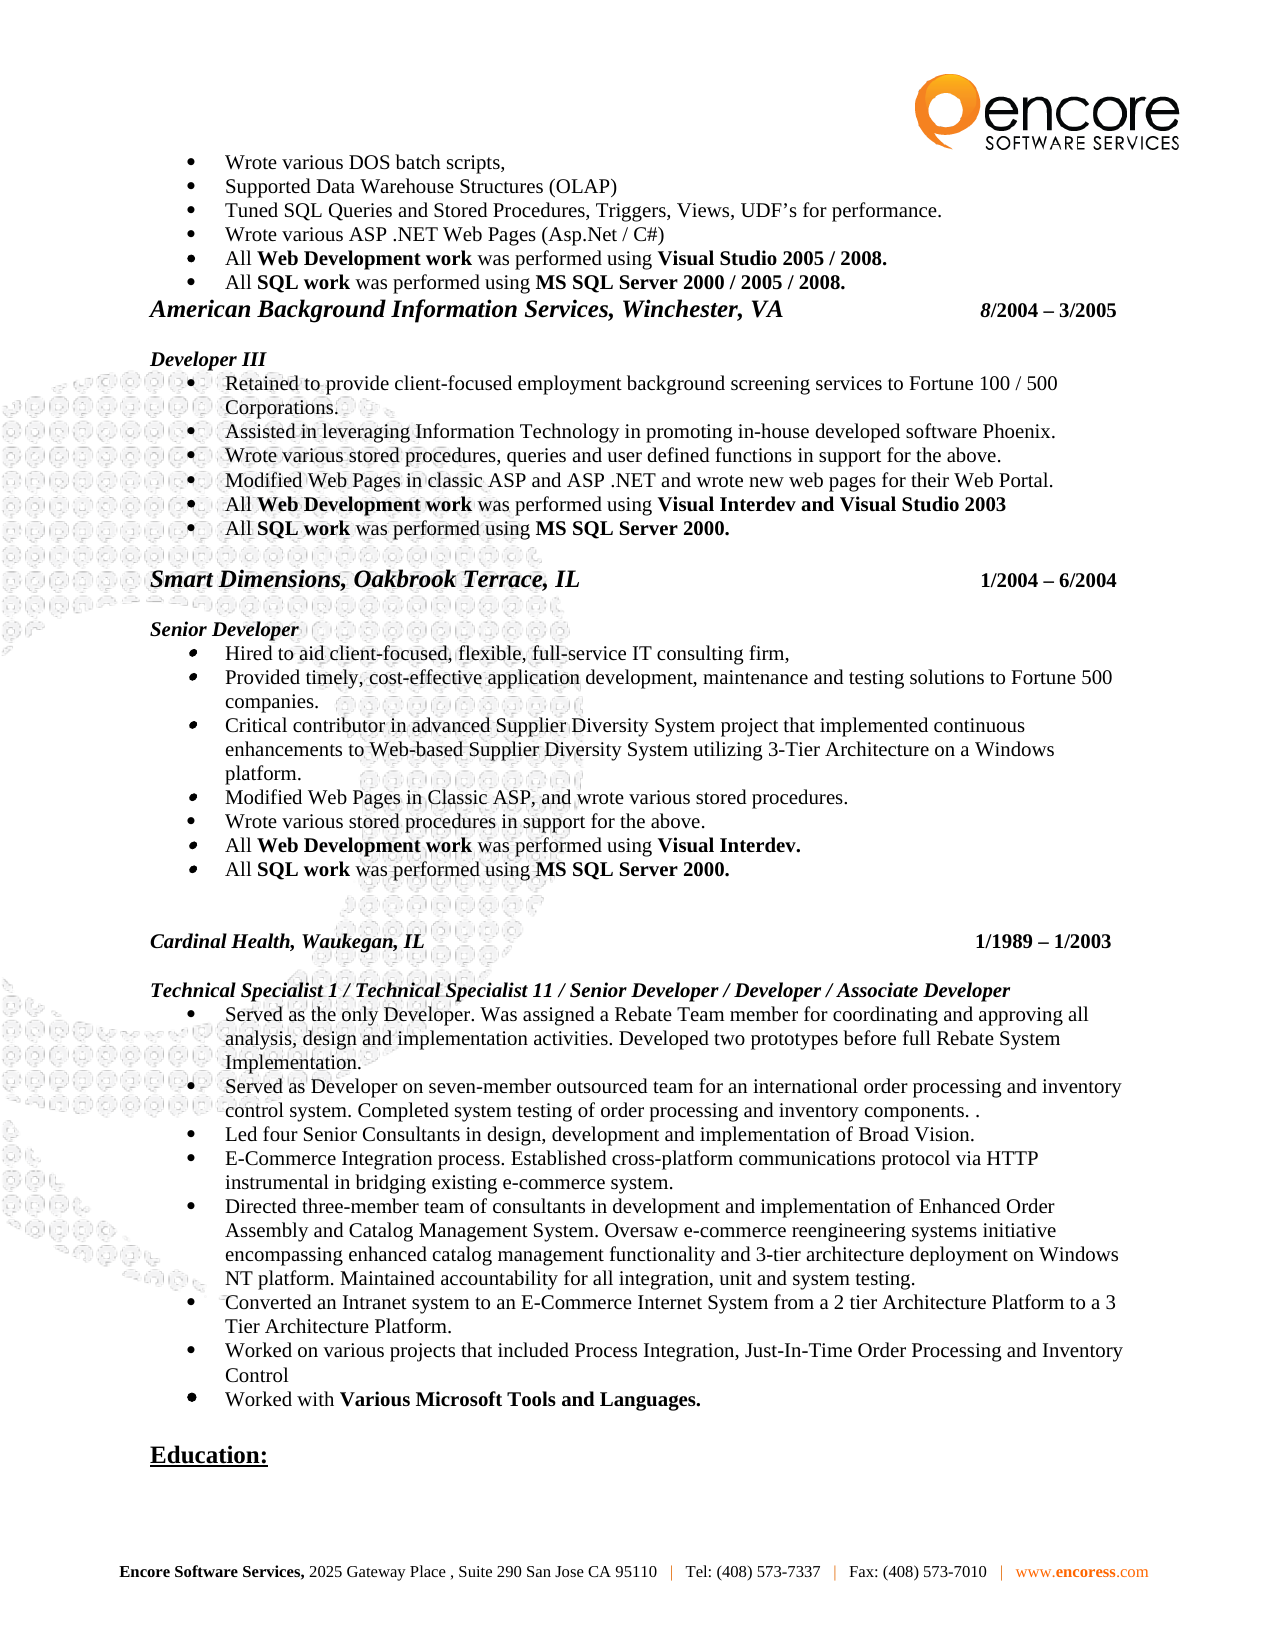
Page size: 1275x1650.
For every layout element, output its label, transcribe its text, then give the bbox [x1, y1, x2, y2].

list Worked on various projects that included Process Integration, Just-In-Time Order Processing and Inventory Control [187, 1338, 1125, 1387]
list Wrote various DOS batch scripts, [187, 150, 1125, 174]
list Critical contributor in advanced Supplier Diversity System project that implemented continuous enhancements to Web-based Supplier Diversity System utilizing 3-Tier Architecture on a Windows platform. [187, 713, 1125, 785]
text Senior Developer [150, 617, 1125, 641]
list Wrote various ASP .NET Web Pages (Asp.Net / C#) [187, 222, 1125, 246]
list Directed three-member team of consultants in development and implementation of Enhanced Order Assembly and Catalog Management System. Oversaw e-commerce reengineering systems initiative encompassing enhanced catalog management functionality and 3-tier architecture deployment on Windows NT platform. Maintained accountability for all integration, unit and system testing. [187, 1194, 1125, 1290]
text Smart Dimensions, Oakbrook Terrace, IL 1/2004 – 6/2004 [150, 564, 1125, 592]
list E-Commerce Integration process. Established cross-platform communications protocol via HTTP instrumental in bridging existing e-commerce system. [187, 1146, 1125, 1194]
text Education: [150, 1440, 1125, 1469]
list All Web Development work was performed using Visual Interdev. [187, 833, 1125, 857]
list All SQL work was performed using MS SQL Server 2000. [187, 857, 1125, 881]
text Technical Specialist 1 / Technical Specialist 11 / Senior Developer / Developer / Associate Developer [150, 977, 1125, 1002]
list Modified Web Pages in classic ASP and ASP .NET and wrote new web pages for their Web Portal. [187, 467, 1125, 492]
list Hired to aid client-focused, flexible, full-service IT consulting firm, [187, 641, 1125, 665]
list Retained to provide client-focused employment background screening services to Fortune 100 / 500 Corporations. [187, 371, 1125, 419]
list Converted an Intranet system to an E-Commerce Internet System from a 2 tier Architecture Platform to a 3 Tier Architecture Platform. [187, 1290, 1125, 1338]
list Served as Developer on seven-member outsourced team for an international order processing and inventory control system. Completed system testing of order processing and inventory components. . [187, 1074, 1125, 1122]
text American Background Information Services, Winchester, VA 8/2004 – 3/2005 [150, 294, 1125, 323]
list Modified Web Pages in Classic ASP, and wrote various stored procedures. [187, 785, 1125, 809]
list Tuned SQL Queries and Stored Procedures, Triggers, Views, UDF’s for performance. [187, 198, 1125, 222]
list All Web Development work was performed using Visual Interdev and Visual Studio 2003 [187, 492, 1125, 516]
list Wrote various stored procedures in support for the above. [187, 809, 1125, 833]
list Served as the only Developer. Was assigned a Rebate Team member for coordinating and approving all analysis, design and implementation activities. Developed two prototypes before full Rebate System Implementation. [187, 1002, 1125, 1074]
list Led four Senior Consultants in design, development and implementation of Broad Vision. [187, 1122, 1125, 1146]
picture [911, 71, 1186, 154]
picture [0, 349, 607, 1311]
list Wrote various stored procedures, queries and user defined functions in support for the above. [187, 443, 1125, 467]
list Supported Data Warehouse Structures (OLAP) [187, 174, 1125, 198]
list Assisted in leveraging Information Technology in promoting in-house developed software Phoenix. [187, 419, 1125, 443]
list All Web Development work was performed using Visual Studio 2005 / 2008. [187, 246, 1125, 270]
list Worked with Various Microsoft Tools and Languages. [187, 1387, 1125, 1411]
text Cardinal Health, Waukegan, IL 1/1989 – 1/2003 [150, 929, 1125, 953]
list Provided timely, cost-effective application development, maintenance and testing solutions to Fortune 500 companies. [187, 665, 1125, 713]
text Developer III [150, 347, 1125, 371]
list All SQL work was performed using MS SQL Server 2000 / 2005 / 2008. [187, 270, 1125, 294]
list All SQL work was performed using MS SQL Server 2000. [187, 516, 1125, 540]
